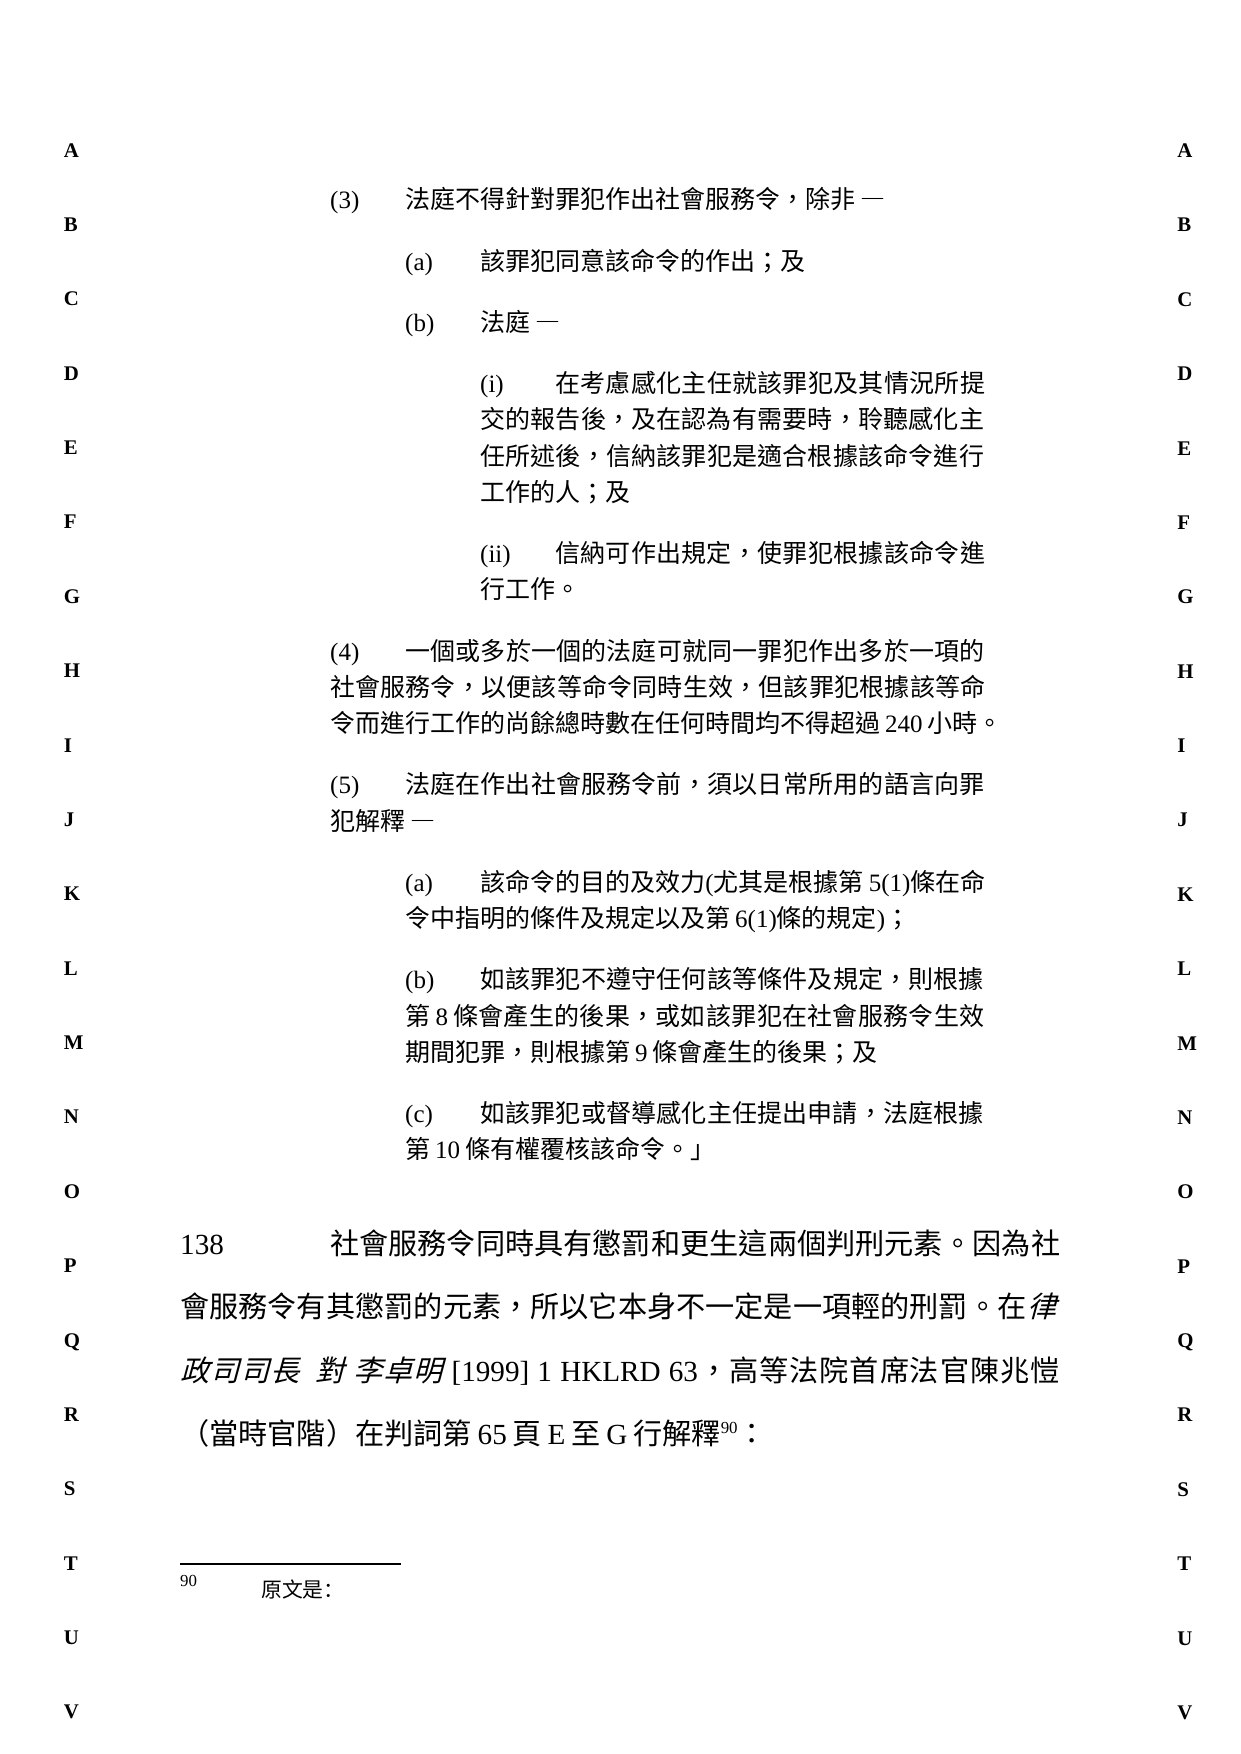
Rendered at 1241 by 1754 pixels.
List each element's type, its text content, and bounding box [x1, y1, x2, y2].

text (4) 一個或多於一個的法庭可就同一罪犯作出多於一項的社會服務令，以便該等命令同時生效，但該罪犯根據該等命令而進行工作的尚餘總時數在任何時間均不得超過240小時。 [330, 631, 985, 740]
text 社會服務令同時具有懲罰和更生這兩個判刑元素。因為社會服務令有其懲罰的元素，所以它本身不一定是一項輕的刑罰。在律政司司長 對 李卓明 [1999] 1 HKLRD 63，高等法院首席法官陳兆愷（當時官階）在判詞第65頁E至G行解釋： [180, 1220, 1060, 1453]
text (3) 法庭不得針對罪犯作出社會服務令，除非 — [330, 180, 985, 216]
text (c) 如該罪犯或督導感化主任提出申請，法庭根據第10條有權覆核該命令。」 [405, 1094, 985, 1166]
text (a) 該罪犯同意該命令的作出；及 [405, 241, 985, 277]
text (a) 該命令的目的及效力(尤其是根據第5(1)條在命令中指明的條件及規定以及第6(1)條的規定)； [405, 862, 985, 935]
text (5) 法庭在作出社會服務令前，須以日常所用的語言向罪犯解釋 — [330, 765, 985, 837]
text (ii) 信納可作出規定，使罪犯根據該命令進行工作。 [480, 534, 985, 606]
text (b) 如該罪犯不遵守任何該等條件及規定，則根據第8條會產生的後果，或如該罪犯在社會服務令生效期間犯罪，則根據第9條會產生的後果；及 [405, 960, 985, 1069]
text (b) 法庭 — [405, 302, 985, 339]
text (i) 在考慮感化主任就該罪犯及其情況所提交的報告後，及在認為有需要時，聆聽感化主任所述後，信納該罪犯是適合根據該命令進行工作的人；及 [480, 364, 985, 509]
